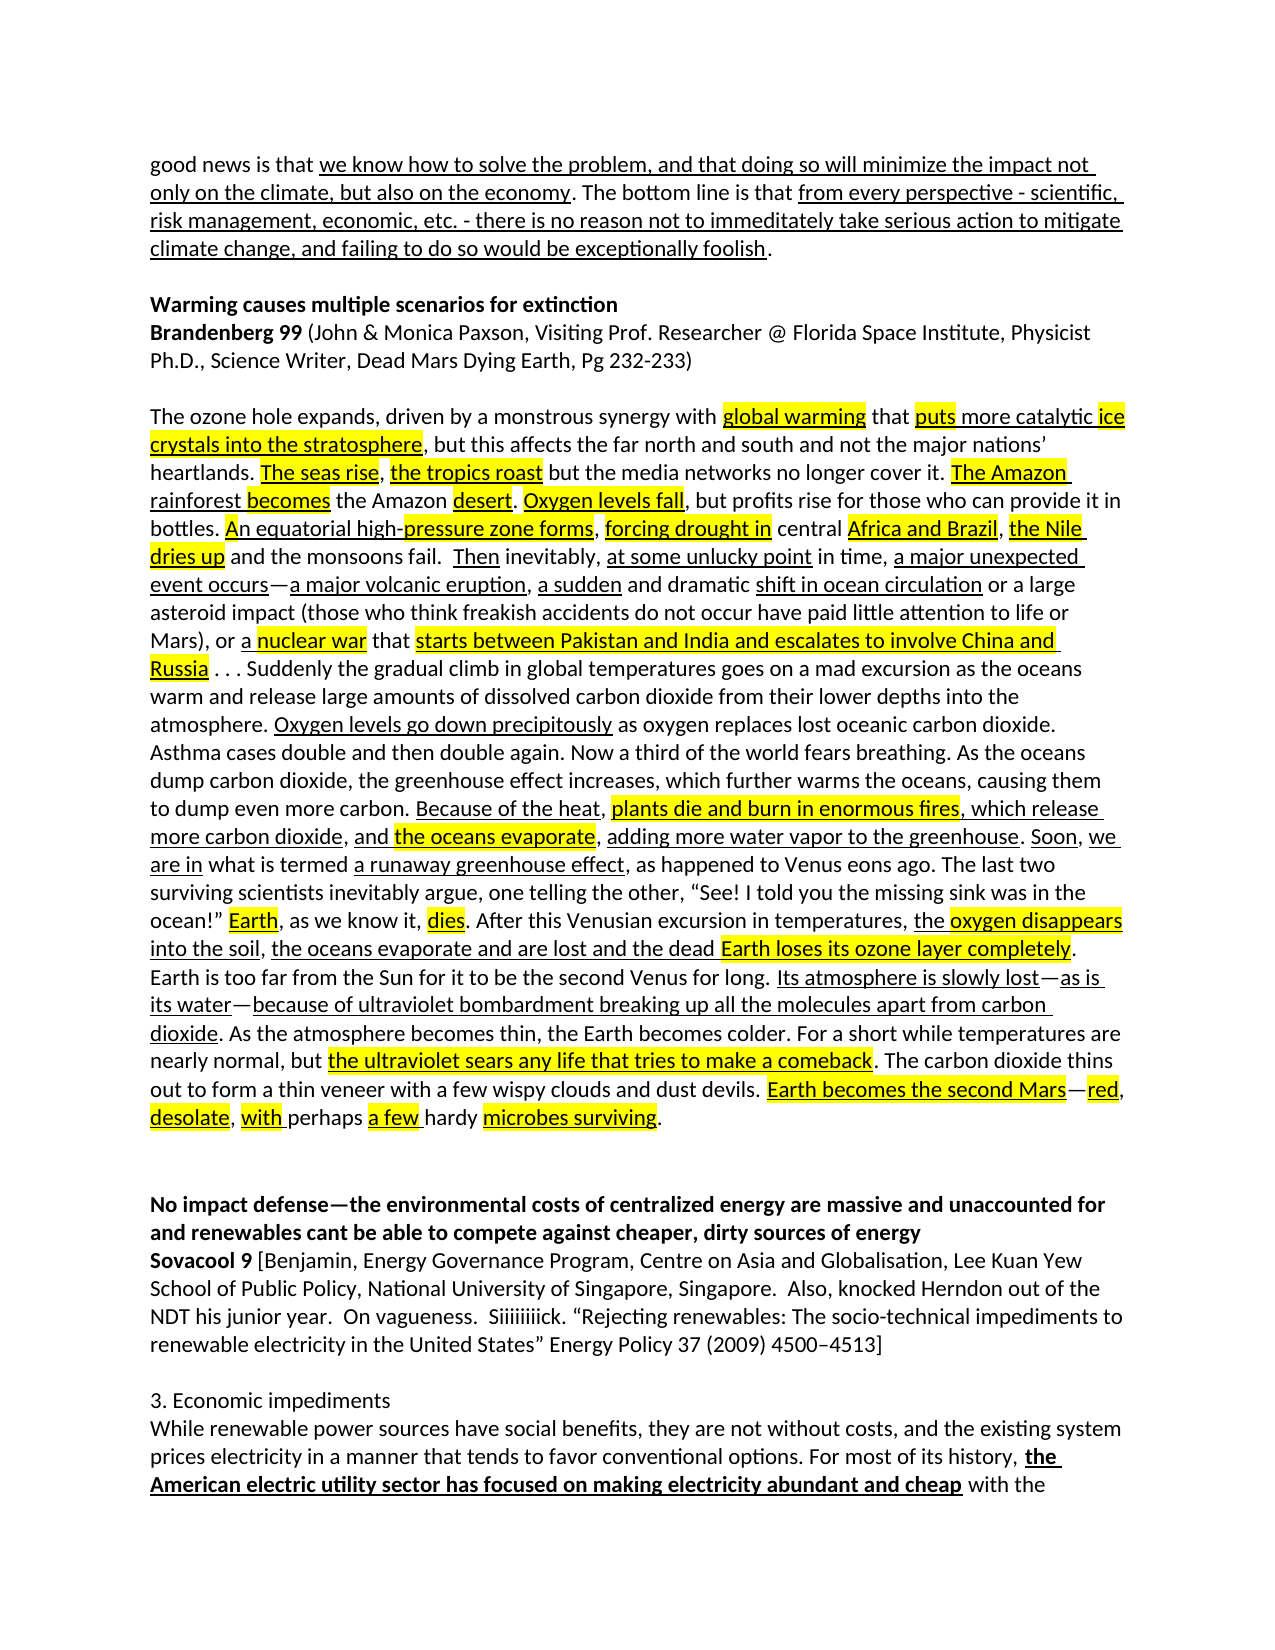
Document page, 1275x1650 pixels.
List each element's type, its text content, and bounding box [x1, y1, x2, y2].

text Sovacool 9 [Benjamin, Energy Governance Program, Centre on Asia and Globalisation, Lee Kuan Yew School of Public Policy, National University of Singapore, Singapore. Also, knocked Herndon out of the NDT his junior year. On vagueness. Siiiiiiiick. “Rejecting renewables: The socio-technical impediments to renewable electricity in the United States” Energy Policy 37 (2009) 4500–4513] [150, 1246, 1125, 1358]
text Brandenberg 99 (John & Monica Paxson, Visiting Prof. Researcher @ Florida Space Institute, Physicist Ph.D., Science Writer, Dead Mars Dying Earth, Pg 232-233) [150, 318, 1125, 374]
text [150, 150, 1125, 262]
text Warming causes multiple scenarios for extinction [150, 290, 1125, 318]
text No impact defense—the environmental costs of centralized energy are massive and unaccounted for and renewables cant be able to compete against cheaper, dirty sources of energy [150, 1190, 1125, 1246]
text 3. Economic impediments [150, 1386, 1125, 1414]
text The ozone hole expands, driven by a monstrous synergy with global warming that puts more catalytic ice crystals into the stratosphere, but this affects the far north and south and not the major nations’ heartlands. The seas rise, the tropics roast but the media networks no longer cover it. The Amazon rainforest becomes the Amazon desert. Oxygen levels fall, but profits rise for those who can provide it in bottles. An equatorial high-pressure zone forms, forcing drought in central Africa and Brazil, the Nile dries up and the monsoons fail. Then inevitably, at some unlucky point in time, a major unexpected event occurs—a major volcanic eruption, a sudden and dramatic shift in ocean circulation or a large asteroid impact (those who think freakish accidents do not occur have paid little attention to life or Mars), or a nuclear war that starts between Pakistan and India and escalates to involve China and Russia . . . Suddenly the gradual climb in global temperatures goes on a mad excursion as the oceans warm and release large amounts of dissolved carbon dioxide from their lower depths into the atmosphere. Oxygen levels go down precipitously as oxygen replaces lost oceanic carbon dioxide. Asthma cases double and then double again. Now a third of the world fears breathing. As the oceans dump carbon dioxide, the greenhouse effect increases, which further warms the oceans, causing them to dump even more carbon. Because of the heat, plants die and burn in enormous fires, which release more carbon dioxide, and the oceans evaporate, adding more water vapor to the greenhouse. Soon, we are in what is termed a runaway greenhouse effect, as happened to Venus eons ago. The last two surviving scientists inevitably argue, one telling the other, “See! I told you the missing sink was in the ocean!” Earth, as we know it, dies. After this Venusian excursion in temperatures, the oxygen disappears into the soil, the oceans evaporate and are lost and the dead Earth loses its ozone layer completely. Earth is too far from the Sun for it to be the second Venus for long. Its atmosphere is slowly lost—as is its water—because of ultraviolet bombardment breaking up all the molecules apart from carbon dioxide. As the atmosphere becomes thin, the Earth becomes colder. For a short while temperatures are nearly normal, but the ultraviolet sears any life that tries to make a comeback. The carbon dioxide thins out to form a thin veneer with a few wispy clouds and dust devils. Earth becomes the second Mars—red, desolate, with perhaps a few hardy microbes surviving. [150, 402, 1125, 1131]
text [150, 1414, 1125, 1498]
